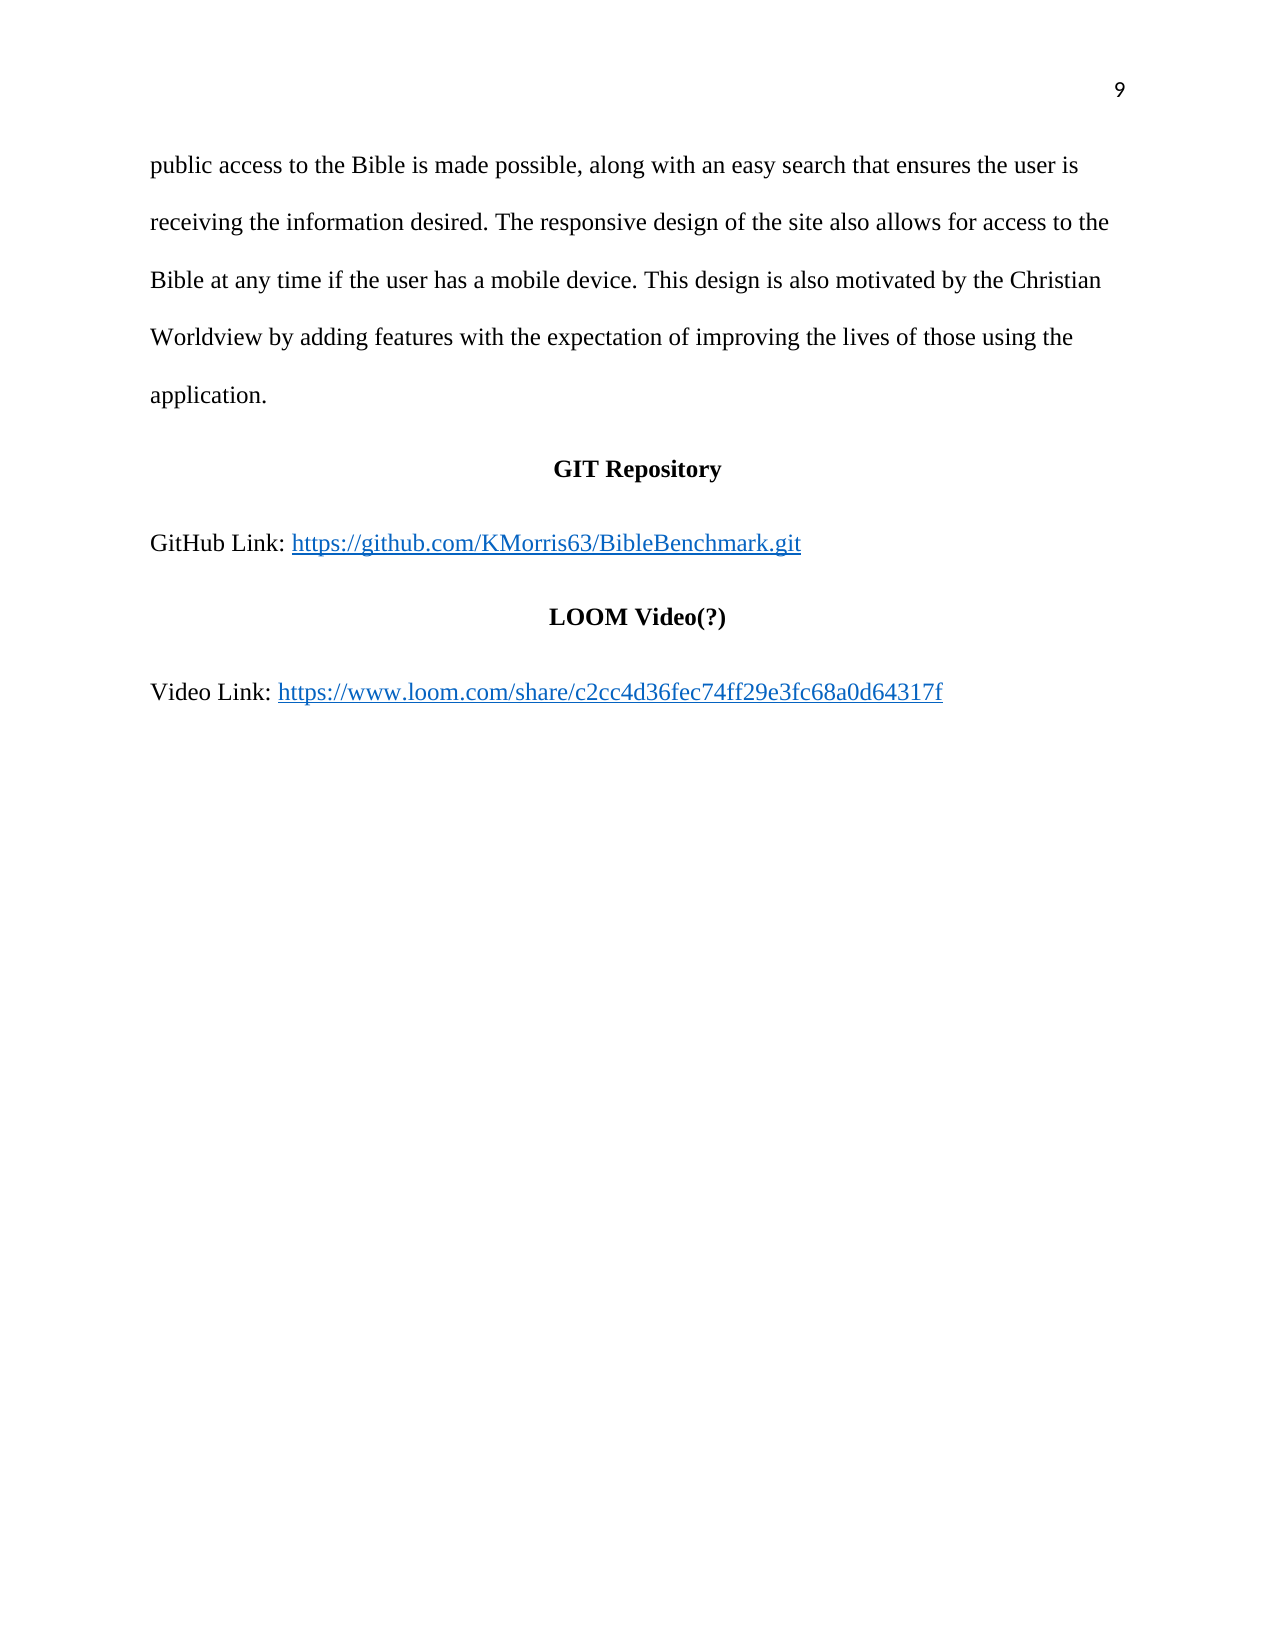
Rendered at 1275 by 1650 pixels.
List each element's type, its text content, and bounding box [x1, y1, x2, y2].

text GIT Repository [150, 454, 1125, 483]
text LOOM Video(?) [150, 602, 1125, 631]
text Video Link: https://www.loom.com/share/c2cc4d36fec74ff29e3fc68a0d64317f [150, 677, 1125, 705]
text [150, 150, 1125, 409]
text GitHub Link: https://github.com/KMorris63/BibleBenchmark.git [150, 528, 1125, 557]
